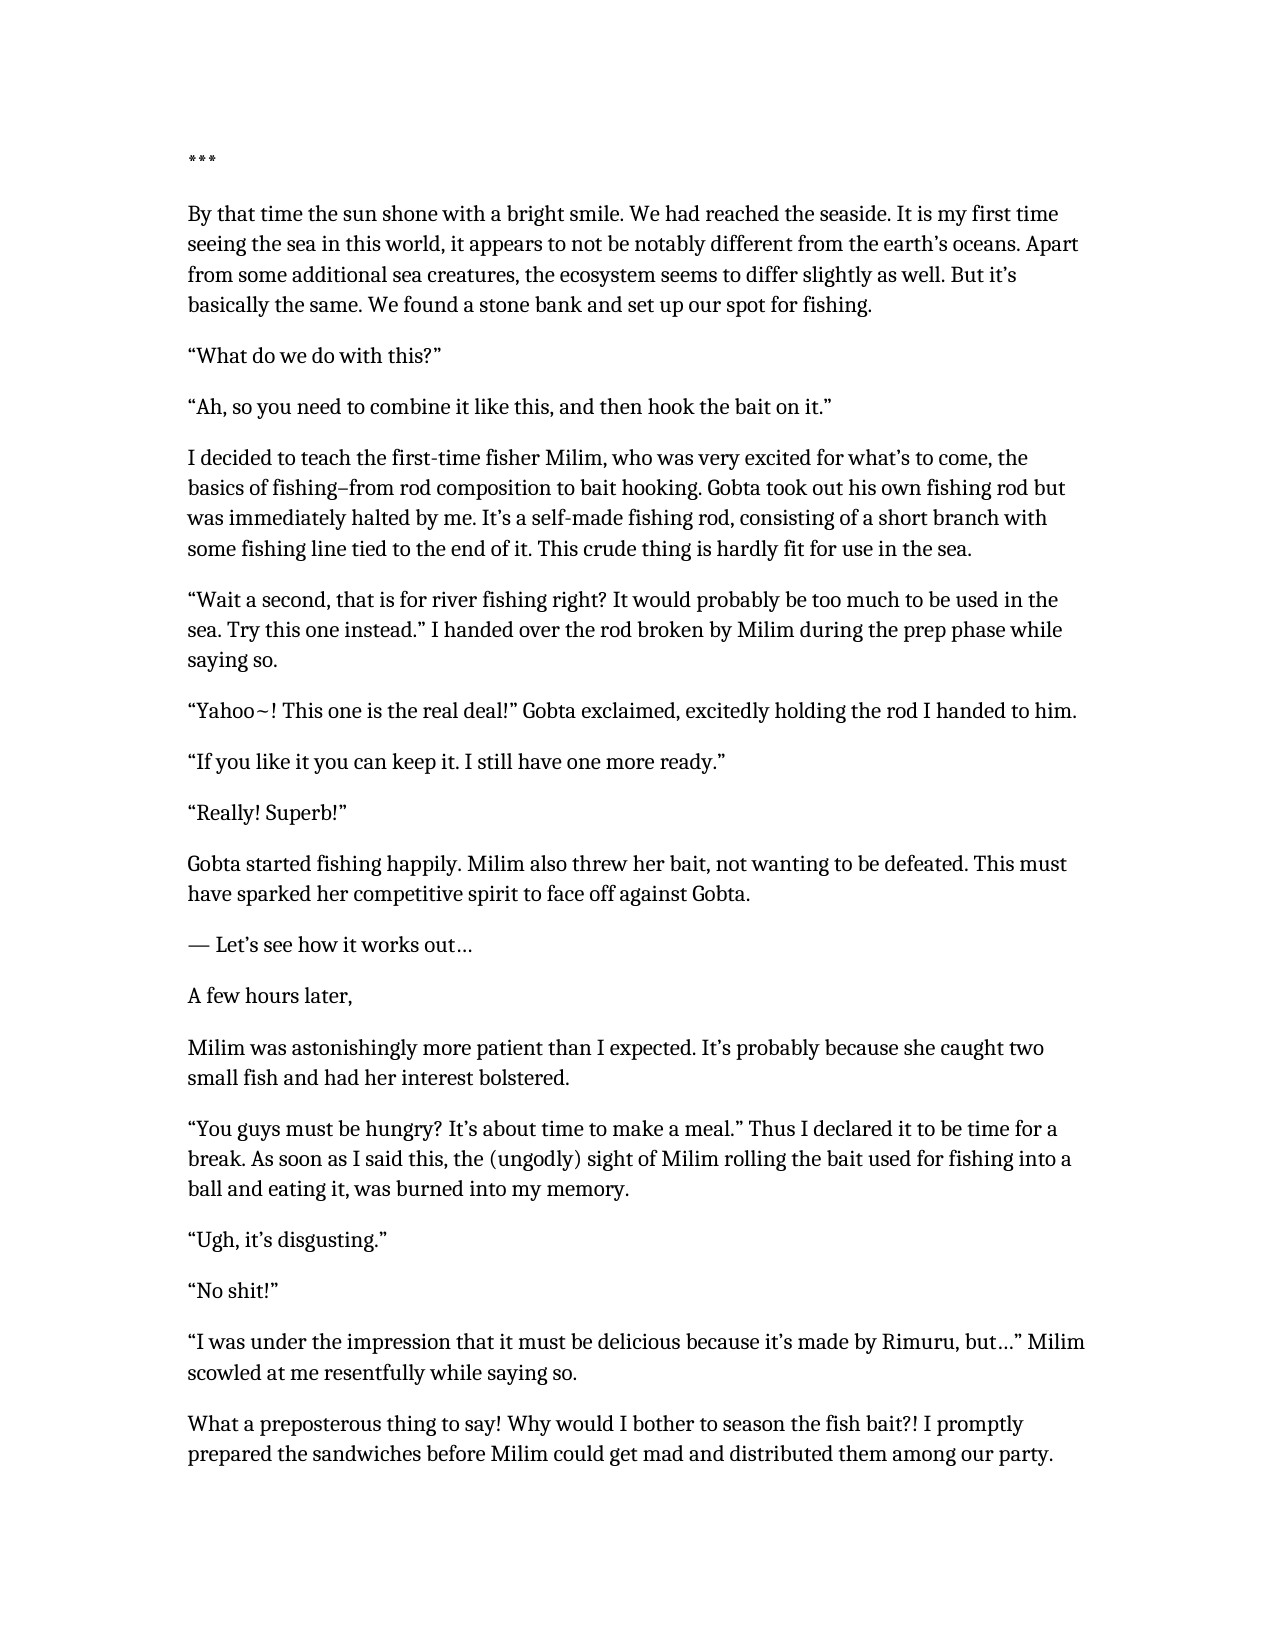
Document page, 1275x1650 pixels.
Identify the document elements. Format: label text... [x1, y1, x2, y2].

text Gobta started fishing happily. Milim also threw her bait, not wanting to be defeated. This must have sparked her competitive spirit to face off against Gobta. [187, 851, 1087, 908]
text “Ugh, it’s disgusting.” [187, 1227, 1087, 1253]
text “You guys must be hungry? It’s about time to make a meal.” Thus I declared it to be time for a break. As soon as I said this, the (ungodly) sight of Milim rolling the bait used for fishing into a ball and eating it, was burned into my memory. [187, 1116, 1087, 1202]
text “Really! Superb!” [187, 800, 1087, 826]
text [187, 1410, 1087, 1467]
text By that time the sun shone with a bright smile. We had reached the seaside. It is my first time seeing the sea in this world, it appears to not be notably different from the earth’s oceans. Apart from some additional sea creatures, the ecosystem seems to differ slightly as well. But it’s basically the same. We found a stone bank and set up our spot for fishing. [187, 201, 1087, 318]
text “I was under the impression that it must be delicious because it’s made by Rimuru, but…” Milim scowled at me resentfully while saying so. [187, 1329, 1087, 1386]
text Milim was astonishingly more patient than I expected. It’s probably because she caught two small fish and had her interest bolstered. [187, 1034, 1087, 1091]
text “Yahoo~! This one is the real deal!” Gobta exclaimed, excitedly holding the rod I handed to him. [187, 698, 1087, 724]
text “No shit!” [187, 1278, 1087, 1304]
text “Wait a second, that is for river fishing right? It would probably be too much to be used in the sea. Try this one instead.” I handed over the rod broken by Milim during the prep phase while saying so. [187, 586, 1087, 673]
text “If you like it you can keep it. I still have one more ready.” [187, 749, 1087, 775]
text “Ah, so you need to combine it like this, and then hook the bait on it.” [187, 394, 1087, 420]
text I decided to teach the first-time fisher Milim, who was very excited for what’s to come, the basics of fishing–from rod composition to bait hooking. Gobta took out his own fishing rod but was immediately halted by me. It’s a self-made fishing rod, consisting of a short branch with some fishing line tied to the end of it. This crude thing is hardly fit for use in the sea. [187, 445, 1087, 562]
text A few hours later, [187, 983, 1087, 1010]
text *** [187, 150, 1087, 176]
text “What do we do with this?” [187, 343, 1087, 369]
text — Let’s see how it works out… [187, 932, 1087, 959]
